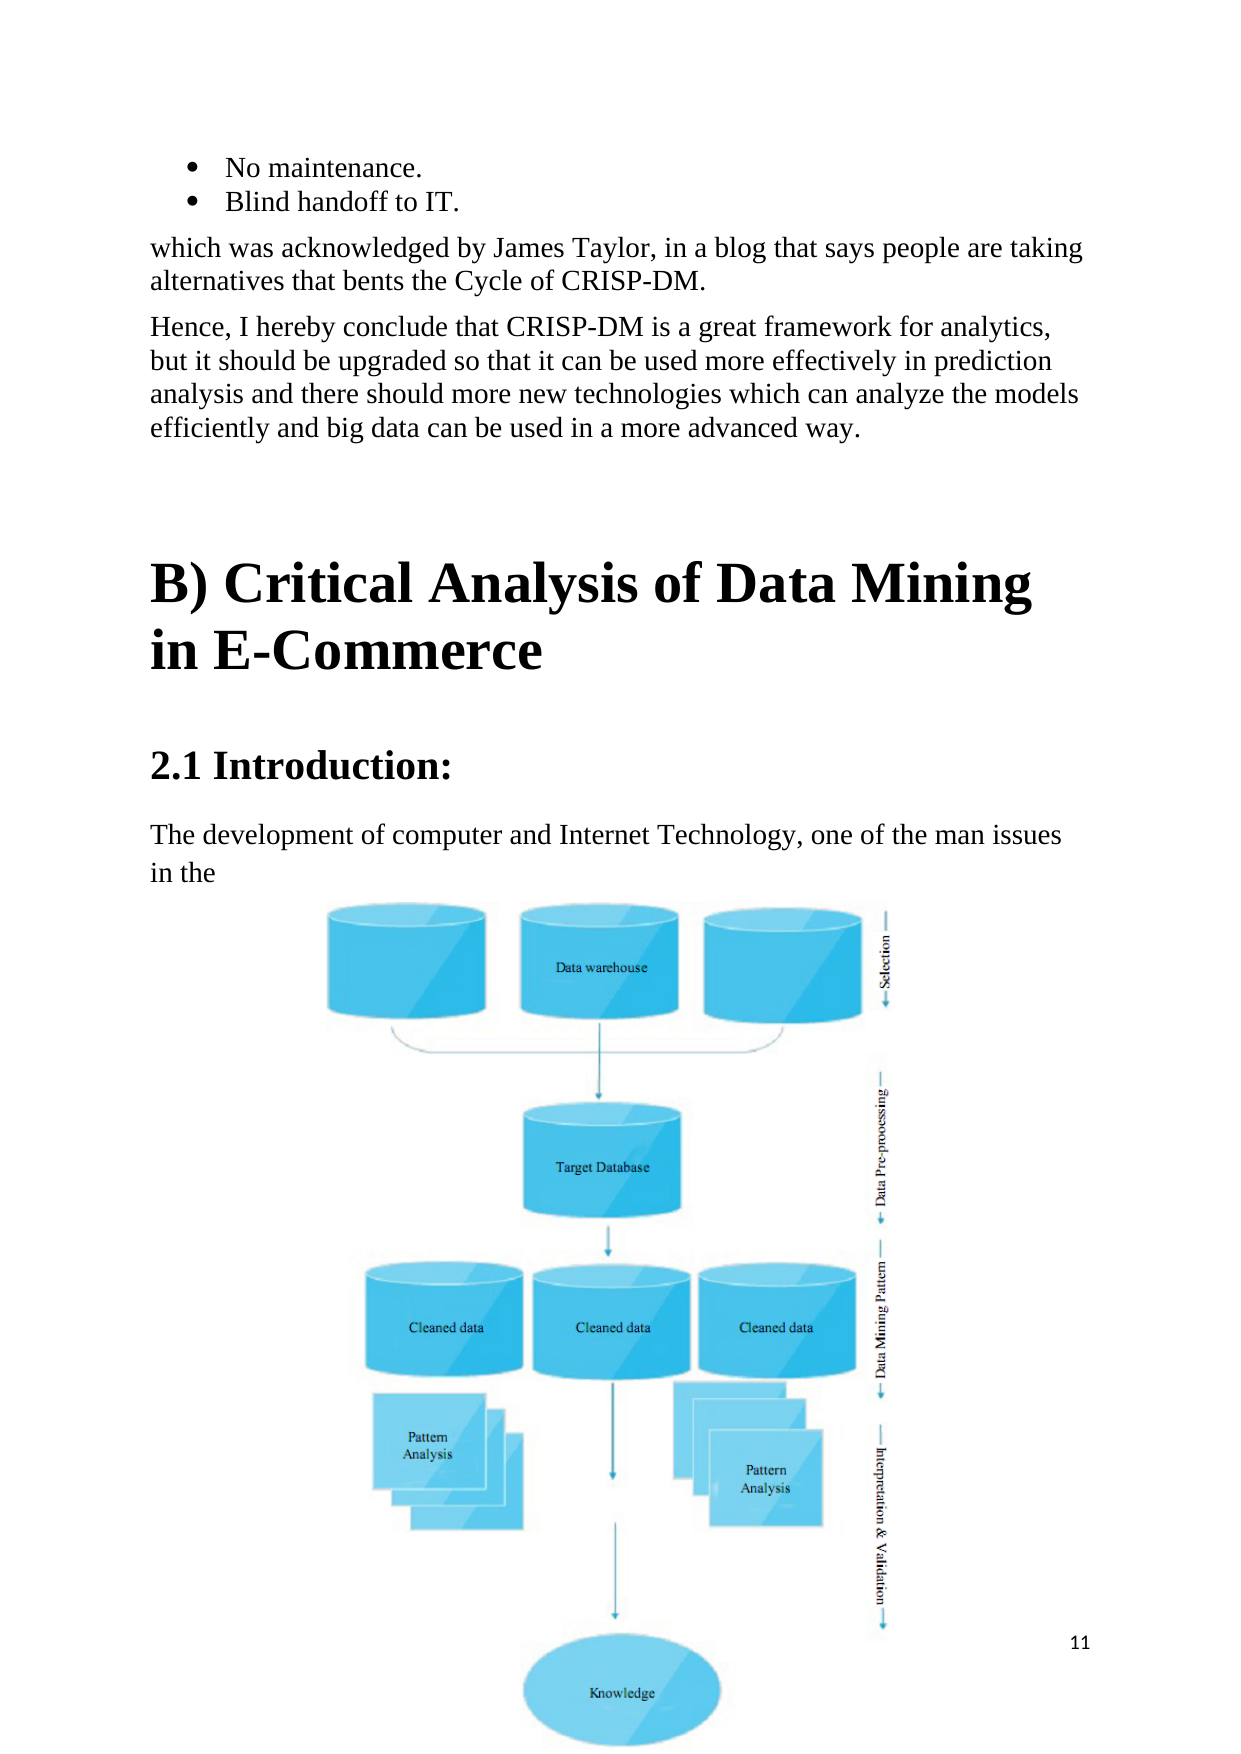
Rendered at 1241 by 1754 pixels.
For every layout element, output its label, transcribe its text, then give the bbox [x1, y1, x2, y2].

text 2.1 Introduction: [150, 741, 1090, 789]
list No maintenance. [187, 150, 1090, 184]
text Hence, I hereby conclude that CRISP-DM is a great framework for analytics, but it should be upgraded so that it can be used more effectively in prediction analysis and there should more new technologies which can analyze the models efficiently and big data can be used in a more advanced way. [150, 309, 1090, 443]
picture [278, 885, 939, 1754]
text which was acknowledged by James Taylor, in a blog that says people are taking alternatives that bents the Cycle of CRISP-DM. [150, 230, 1090, 297]
text The development of computer and Internet Technology, one of the man issues in the applications of Internet Technology is how to pick up useful information that benefits us from these complex data sets. E-commerce has changed most of the business functions in competitive enterprises. In the growing phases of technologies which have made the consolidated process between the client and dealers, dealers and traders, traders and industry, and industries and their large suppliers. In simpler terms, online -Transactions are empowered by e-commerce and e-business. It is not easy to achieve real-time data on a large scale. As the data are associated with many aspects of business transactions that are easily accessible, it is only the duty of the data mining process to function these data sets. [150, 817, 1090, 889]
list Blind handoff to IT. [187, 184, 1090, 217]
text B) Critical Analysis of Data Mining in E-Commerce [150, 548, 1090, 682]
